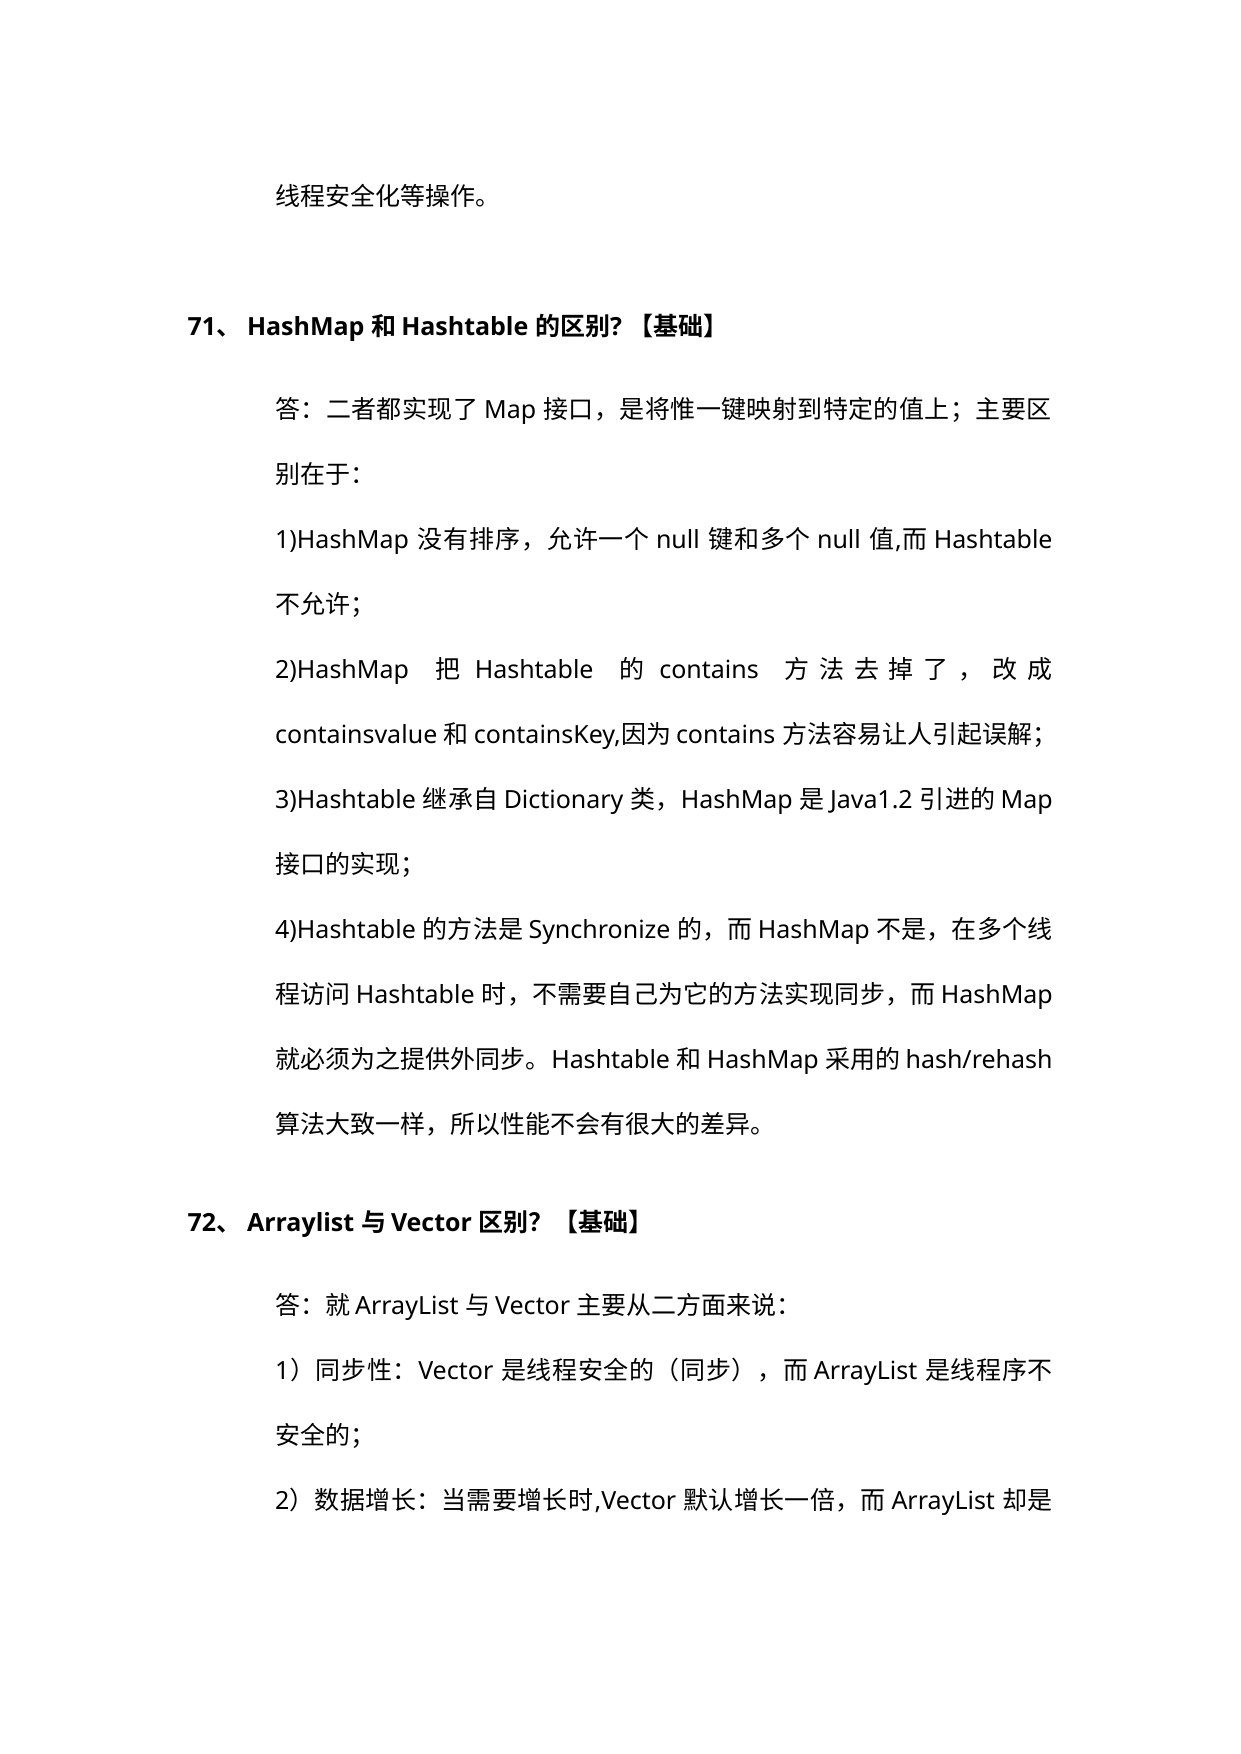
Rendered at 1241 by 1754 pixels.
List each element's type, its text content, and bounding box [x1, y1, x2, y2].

list Arraylist 与Vector 区别？【基础】 [187, 1188, 1053, 1253]
list 3)Hashtable 继承自Dictionary 类，HashMap 是Java1.2 引进的Map 接口的实现； [231, 765, 1053, 895]
list 2)HashMap 把Hashtable 的contains 方法去掉了，改成containsvalue 和containsKey,因为contains 方法容易让人引起误解； [231, 635, 1053, 765]
list 1）同步性：Vector 是线程安全的（同步），而ArrayList 是线程序不安全的； [231, 1336, 1053, 1466]
list 答：二者都实现了Map 接口，是将惟一键映射到特定的值上；主要区别在于： [231, 375, 1053, 505]
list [231, 162, 1053, 227]
list 答：就ArrayList 与Vector 主要从二方面来说： [231, 1271, 1053, 1336]
list 1)HashMap 没有排序，允许一个null 键和多个null 值,而Hashtable 不允许； [231, 505, 1053, 635]
list 4)Hashtable 的方法是Synchronize 的，而HashMap 不是，在多个线程访问Hashtable 时，不需要自己为它的方法实现同步，而HashMap 就必须为之提供外同步。Hashtable 和HashMap 采用的hash/rehash 算法大致一样，所以性能不会有很大的差异。 [231, 895, 1053, 1155]
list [231, 1466, 1053, 1531]
list HashMap 和Hashtable 的区别? 【基础】 [187, 292, 1053, 357]
